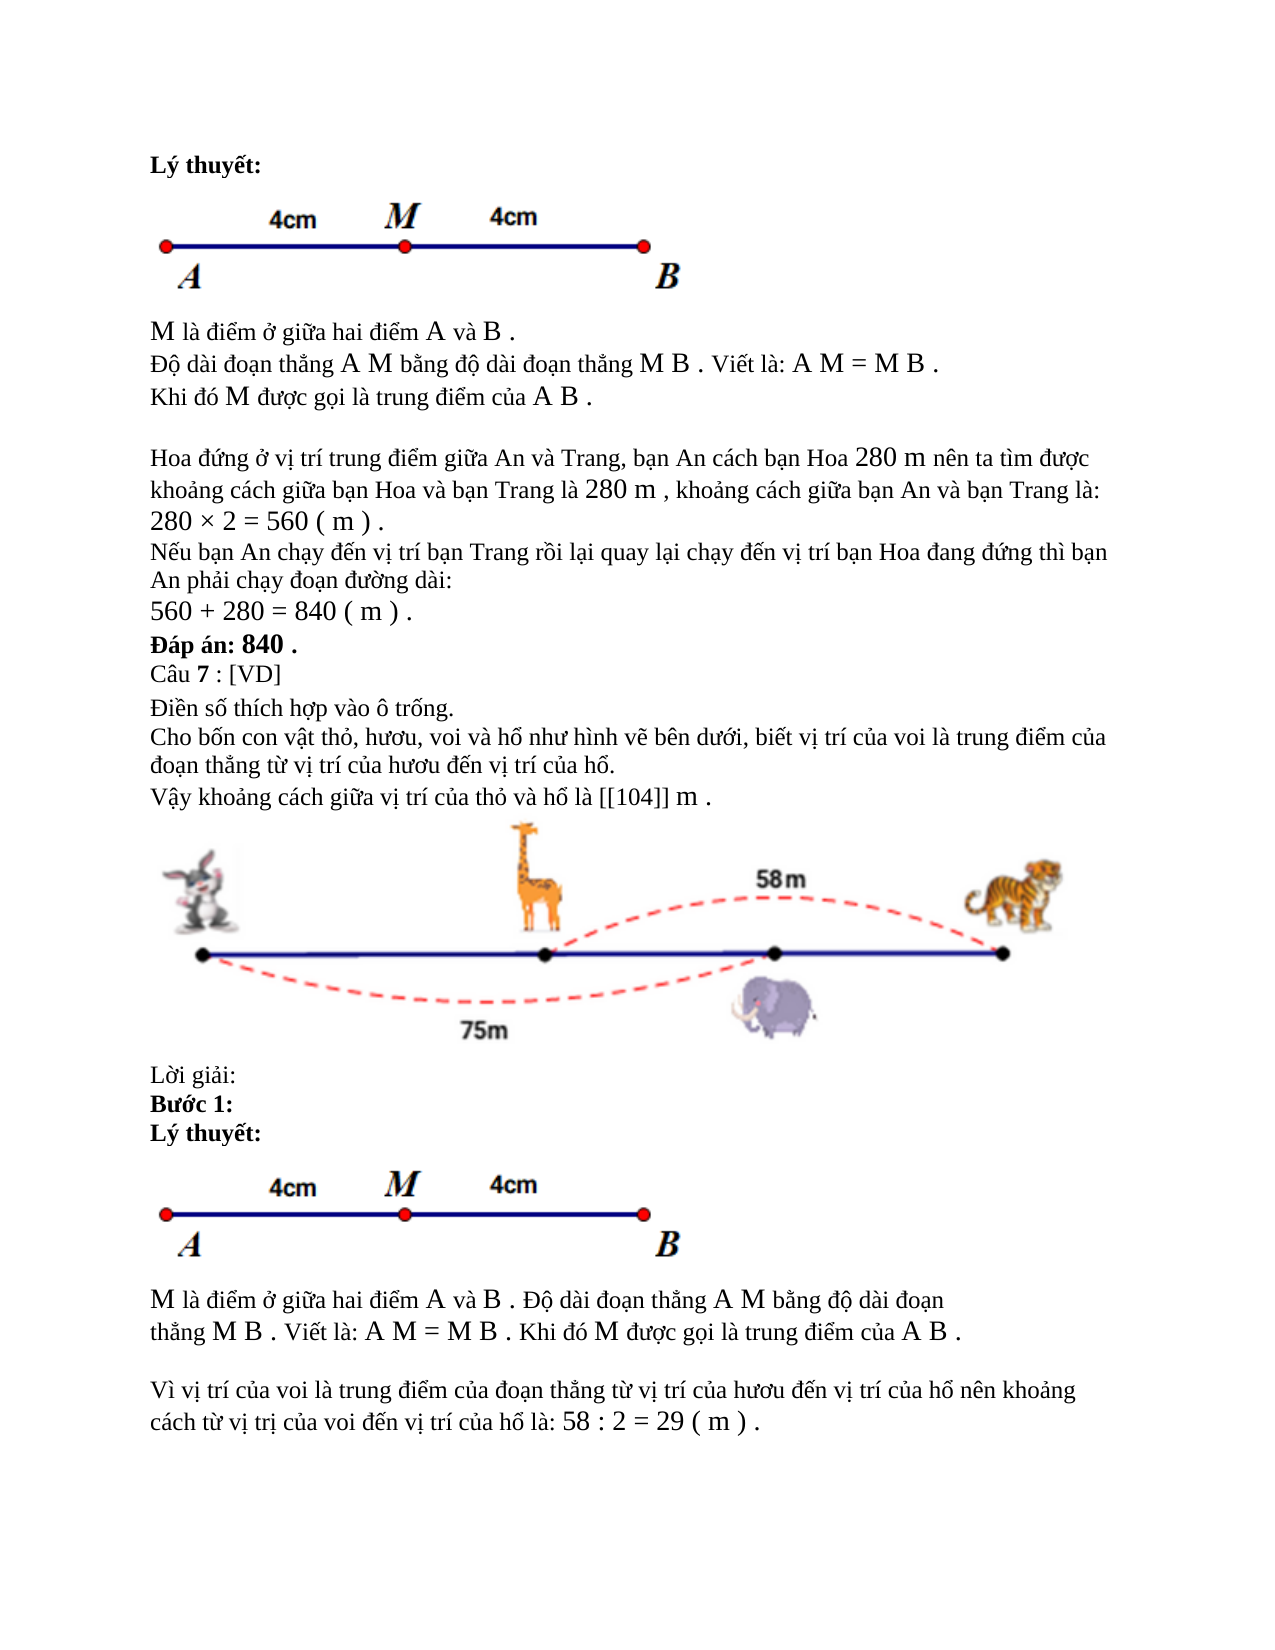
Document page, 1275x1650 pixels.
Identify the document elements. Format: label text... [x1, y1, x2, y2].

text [150, 1118, 1125, 1436]
text Bước 1: [150, 1089, 1125, 1118]
picture [150, 811, 1088, 1056]
picture [150, 178, 700, 314]
picture [150, 1146, 700, 1282]
text Lý thuyết: M là điểm ở giữa hai điểm A và B . Độ dài đoạn thẳng A M bằng độ dài đoạn thẳng M B . Viết là: A M = M B . Khi đó M được gọi là trung điểm của A B . Hoa đứng ở vị trí trung điểm giữa An và Trang, bạn An cách bạn Hoa 280 m nên ta tìm được khoảng cách giữa bạn Hoa và bạn Trang là 280 m , khoảng cách giữa bạn An và bạn Trang là: 280 × 2 = 560 ( m ) . Nếu bạn An chạy đến vị trí bạn Trang rồi lại quay lại chạy đến vị trí bạn Hoa đang đứng thì bạn An phải chạy đoạn đường dài: 560 + 280 = 840 ( m ) . Đáp án: 840 . [150, 150, 1125, 659]
text Câu 7 : [VD] [150, 659, 1125, 688]
text Lời giải: [150, 1061, 1125, 1089]
